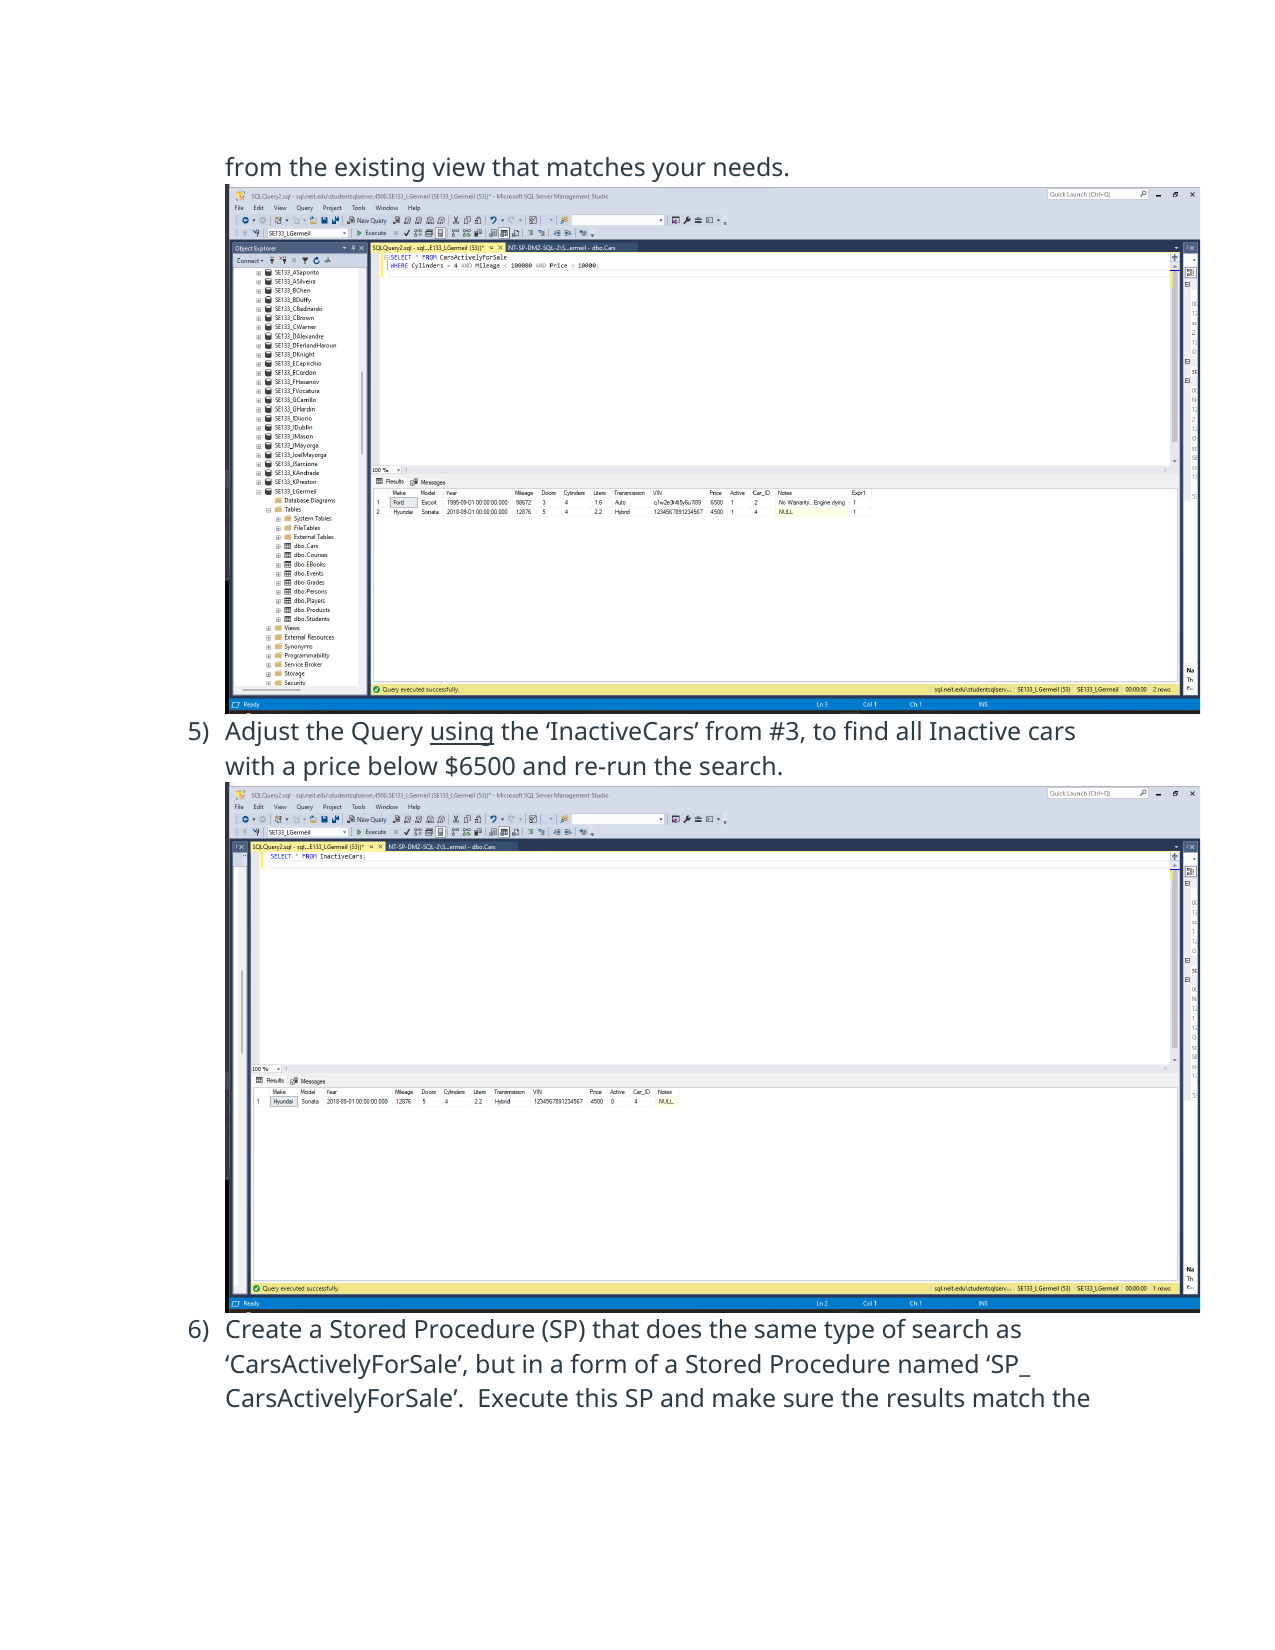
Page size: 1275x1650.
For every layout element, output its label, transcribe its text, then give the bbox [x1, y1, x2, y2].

picture [225, 782, 1200, 1313]
picture [225, 184, 1200, 714]
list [187, 150, 1125, 714]
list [187, 1312, 1125, 1414]
